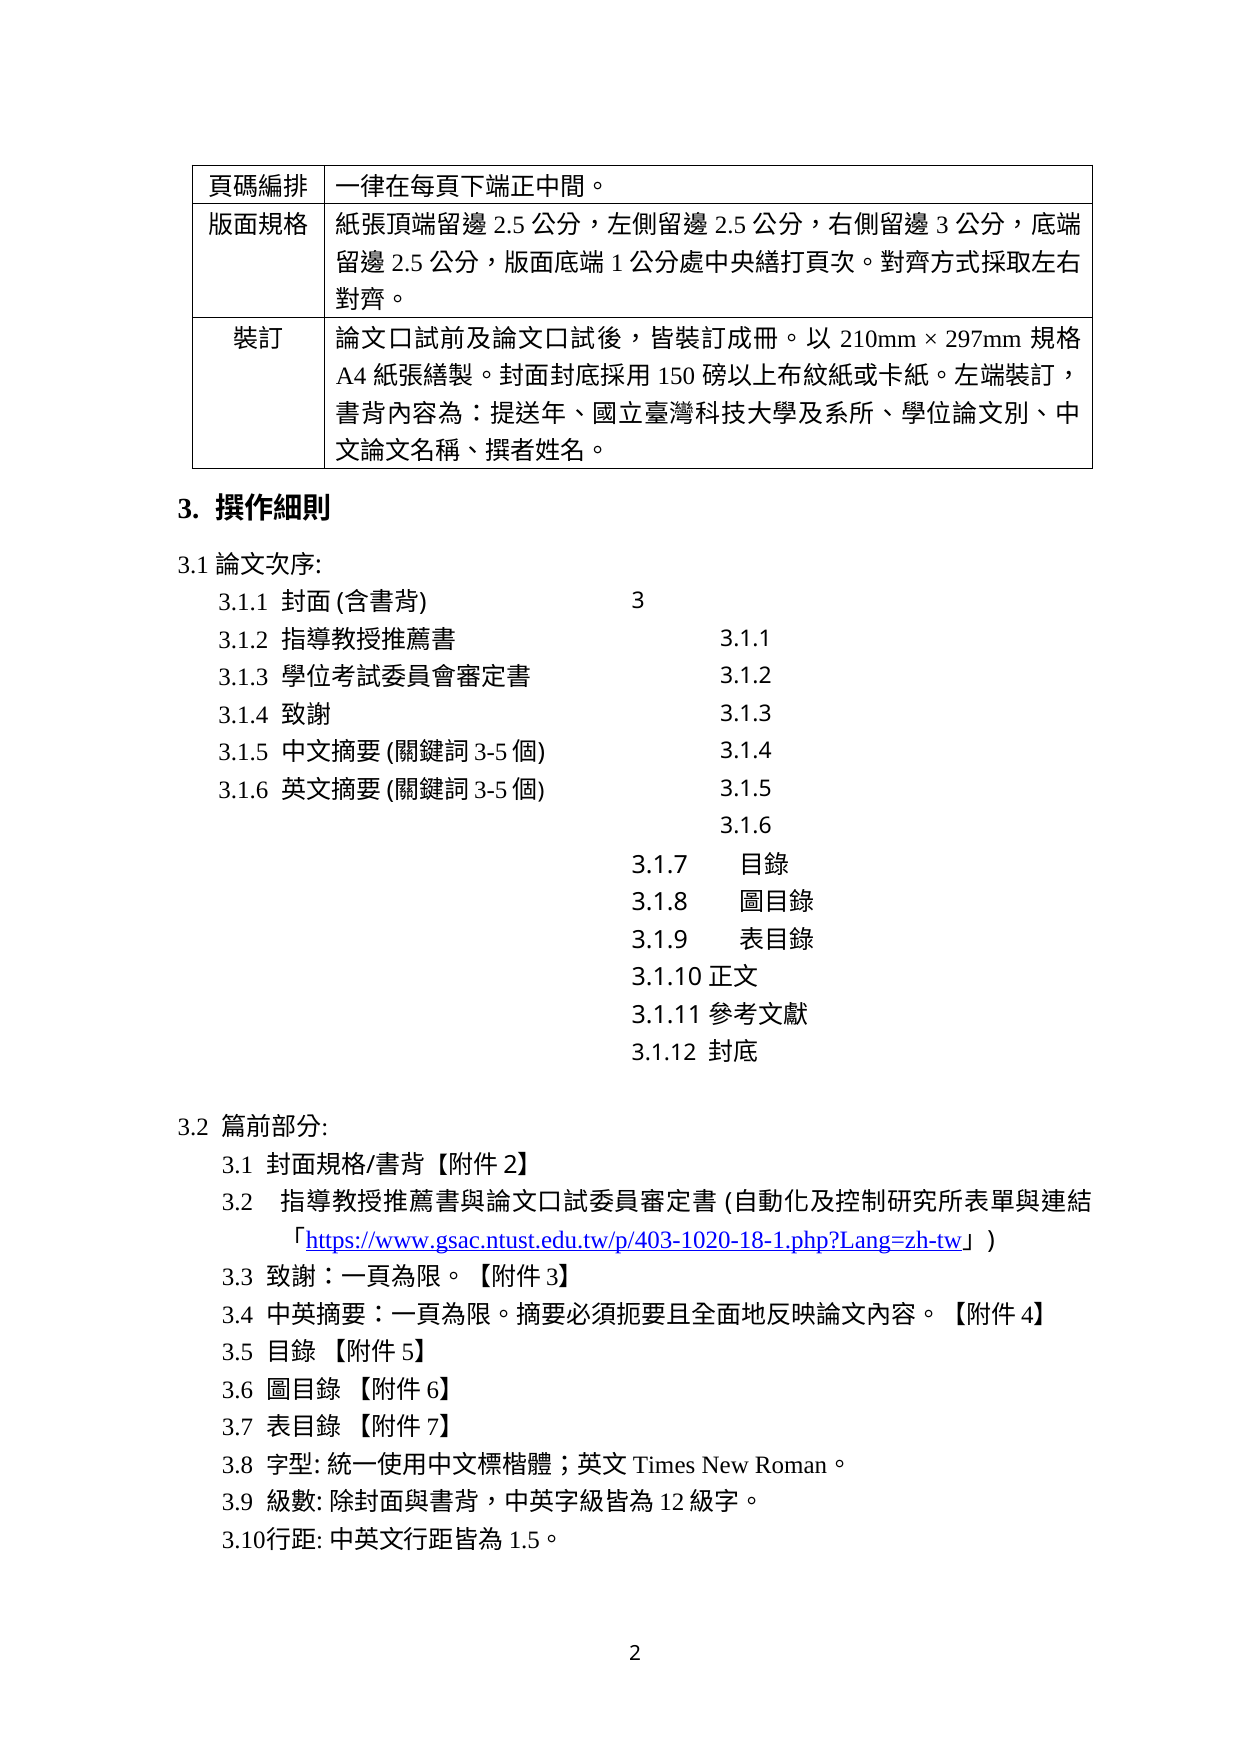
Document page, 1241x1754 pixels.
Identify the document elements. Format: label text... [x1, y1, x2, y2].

list 指導教授推薦書與論文口試委員審定書 (自動化及控制研究所表單與連結「https://www.gsac.ntust.edu.tw/p/403-1020-18-1.php?Lang=zh-tw」) [222, 1181, 1092, 1256]
list 致謝：一頁為限。【附件3】 [222, 1256, 1092, 1294]
table_header 封面 (含書背) 指導教授推薦書 學位考試委員會審定書 致謝 中文摘要 (關鍵詞3-5個) 英文摘要 (關鍵詞3-5個) [207, 581, 620, 1069]
table_cell 論文口試前及論文口試後，皆裝訂成冊。以 210mm × 297mm 規格 A4 紙張繕製。封面封底採用 150 磅以上布紋紙或卡紙。左端裝訂，書背內容為：提送年、國立臺灣科技大學及系所、學位論文別、中文論文名稱、撰者姓名。 [325, 318, 1092, 468]
subtitle 撰作細則 [177, 469, 1092, 544]
table_header 一律在每頁下端正中間。 [325, 166, 1092, 203]
list 圖目錄 【附件6】 [222, 1369, 1092, 1406]
list 封面規格/書背【附件2】 [222, 1144, 1092, 1181]
list 字型: 統一使用中文標楷體；英文 Times New Roman。 [222, 1444, 1092, 1481]
list 行距: 中英文行距皆為1.5。 [222, 1519, 1092, 1556]
list 中英摘要：一頁為限。摘要必須扼要且全面地反映論文內容。【附件4】 [222, 1294, 1092, 1331]
list 篇前部分: [177, 1106, 1092, 1144]
table_cell 裝訂 [193, 318, 324, 468]
table_header 目錄 圖目錄 表目錄 正文 參考文獻 封底 [620, 581, 960, 1069]
list 級數: 除封面與書背，中英字級皆為12級字。 [222, 1481, 1092, 1519]
list 表目錄 【附件7】 [222, 1406, 1092, 1444]
table_header 頁碼編排 [193, 166, 324, 203]
subtitle 論文次序: [177, 544, 1092, 581]
table_cell 版面規格 [193, 204, 324, 317]
table_cell 紙張頂端留邊 2.5 公分，左側留邊 2.5 公分，右側留邊 3 公分，底端留邊 2.5 公分，版面底端 1 公分處中央繕打頁次。對齊方式採取左右對齊。 [325, 204, 1092, 317]
list 目錄 【附件5】 [222, 1331, 1092, 1369]
